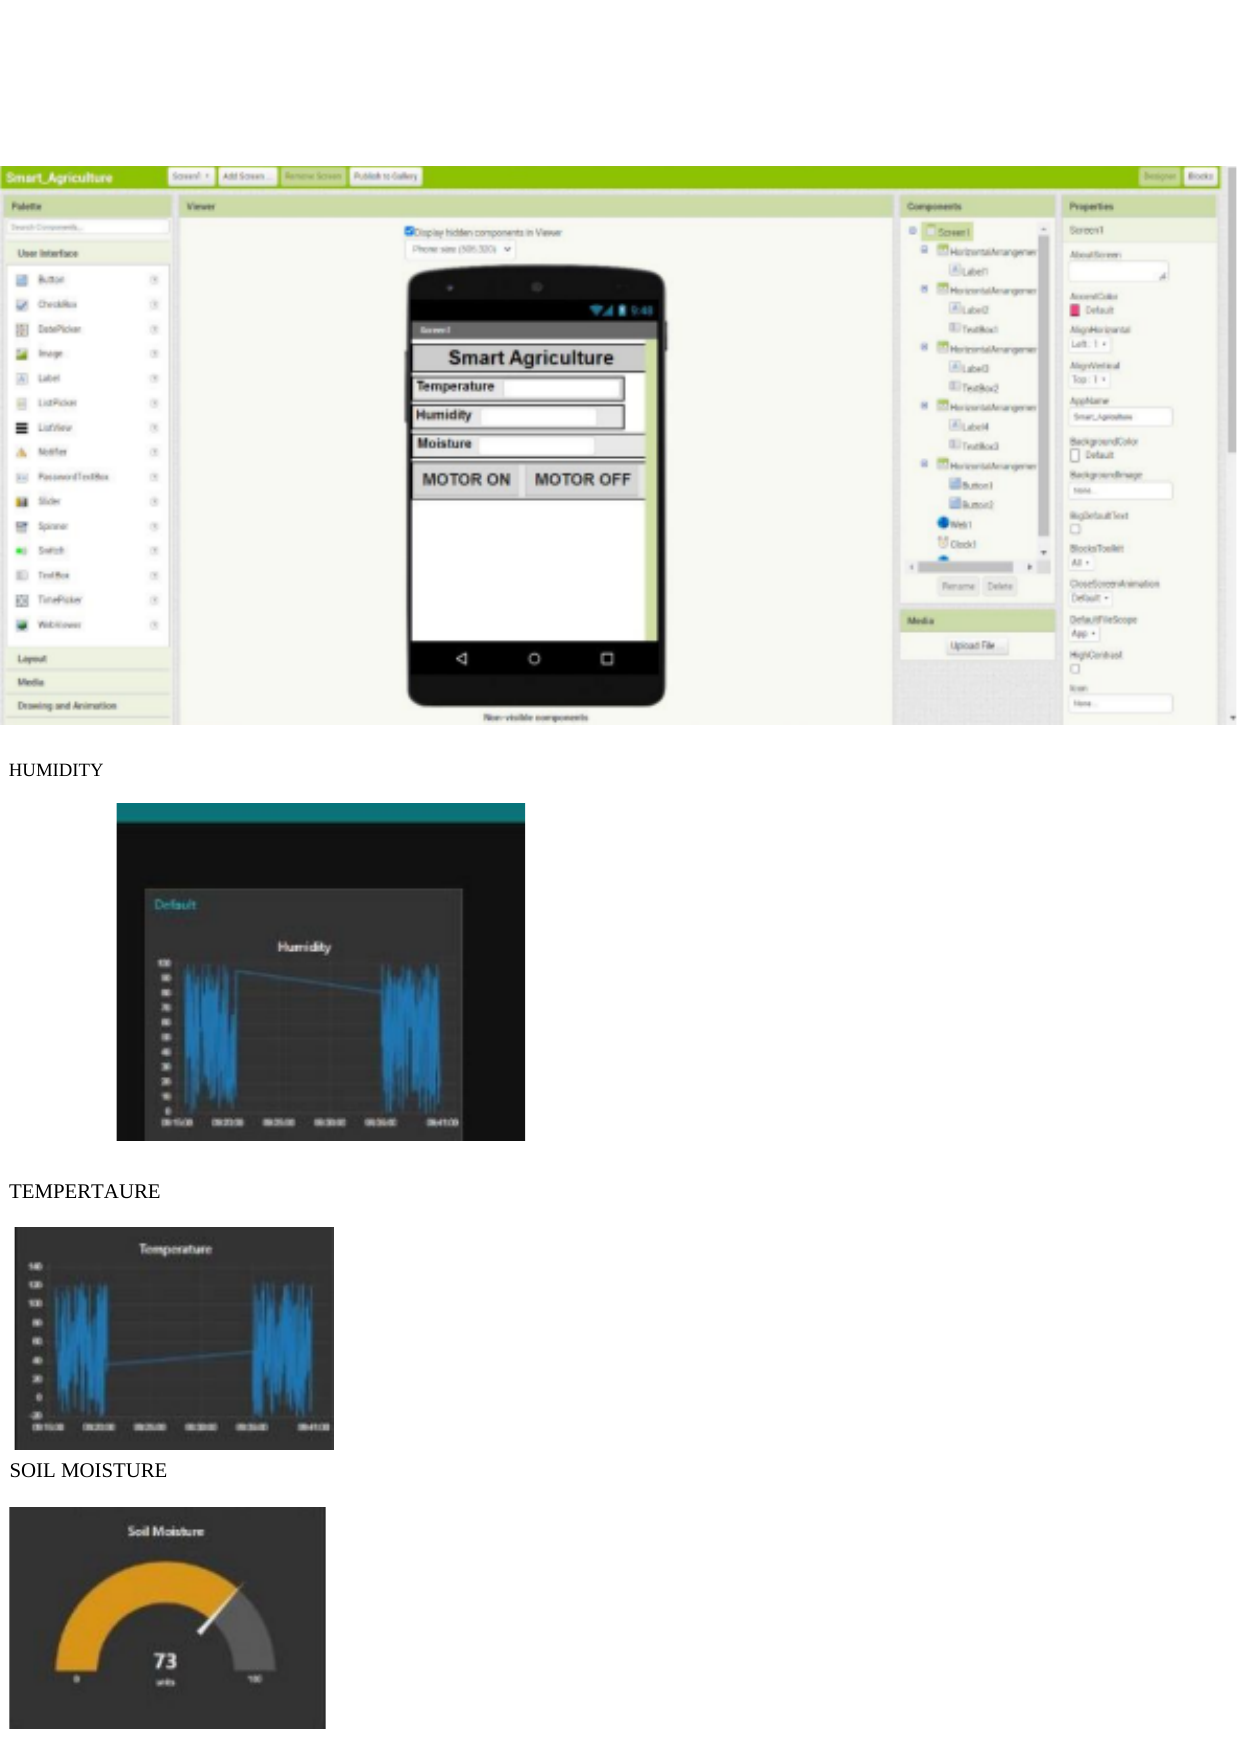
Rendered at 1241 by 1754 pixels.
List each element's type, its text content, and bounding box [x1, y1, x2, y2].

picture [116, 803, 525, 1141]
text TEMPERTAURE [4, 1179, 1240, 1203]
picture [14, 1227, 334, 1450]
text SOIL MOISTURE [4, 1458, 1240, 1482]
text HUMIDITY [4, 758, 1240, 780]
picture [9, 1507, 326, 1729]
picture [0, 166, 1237, 725]
